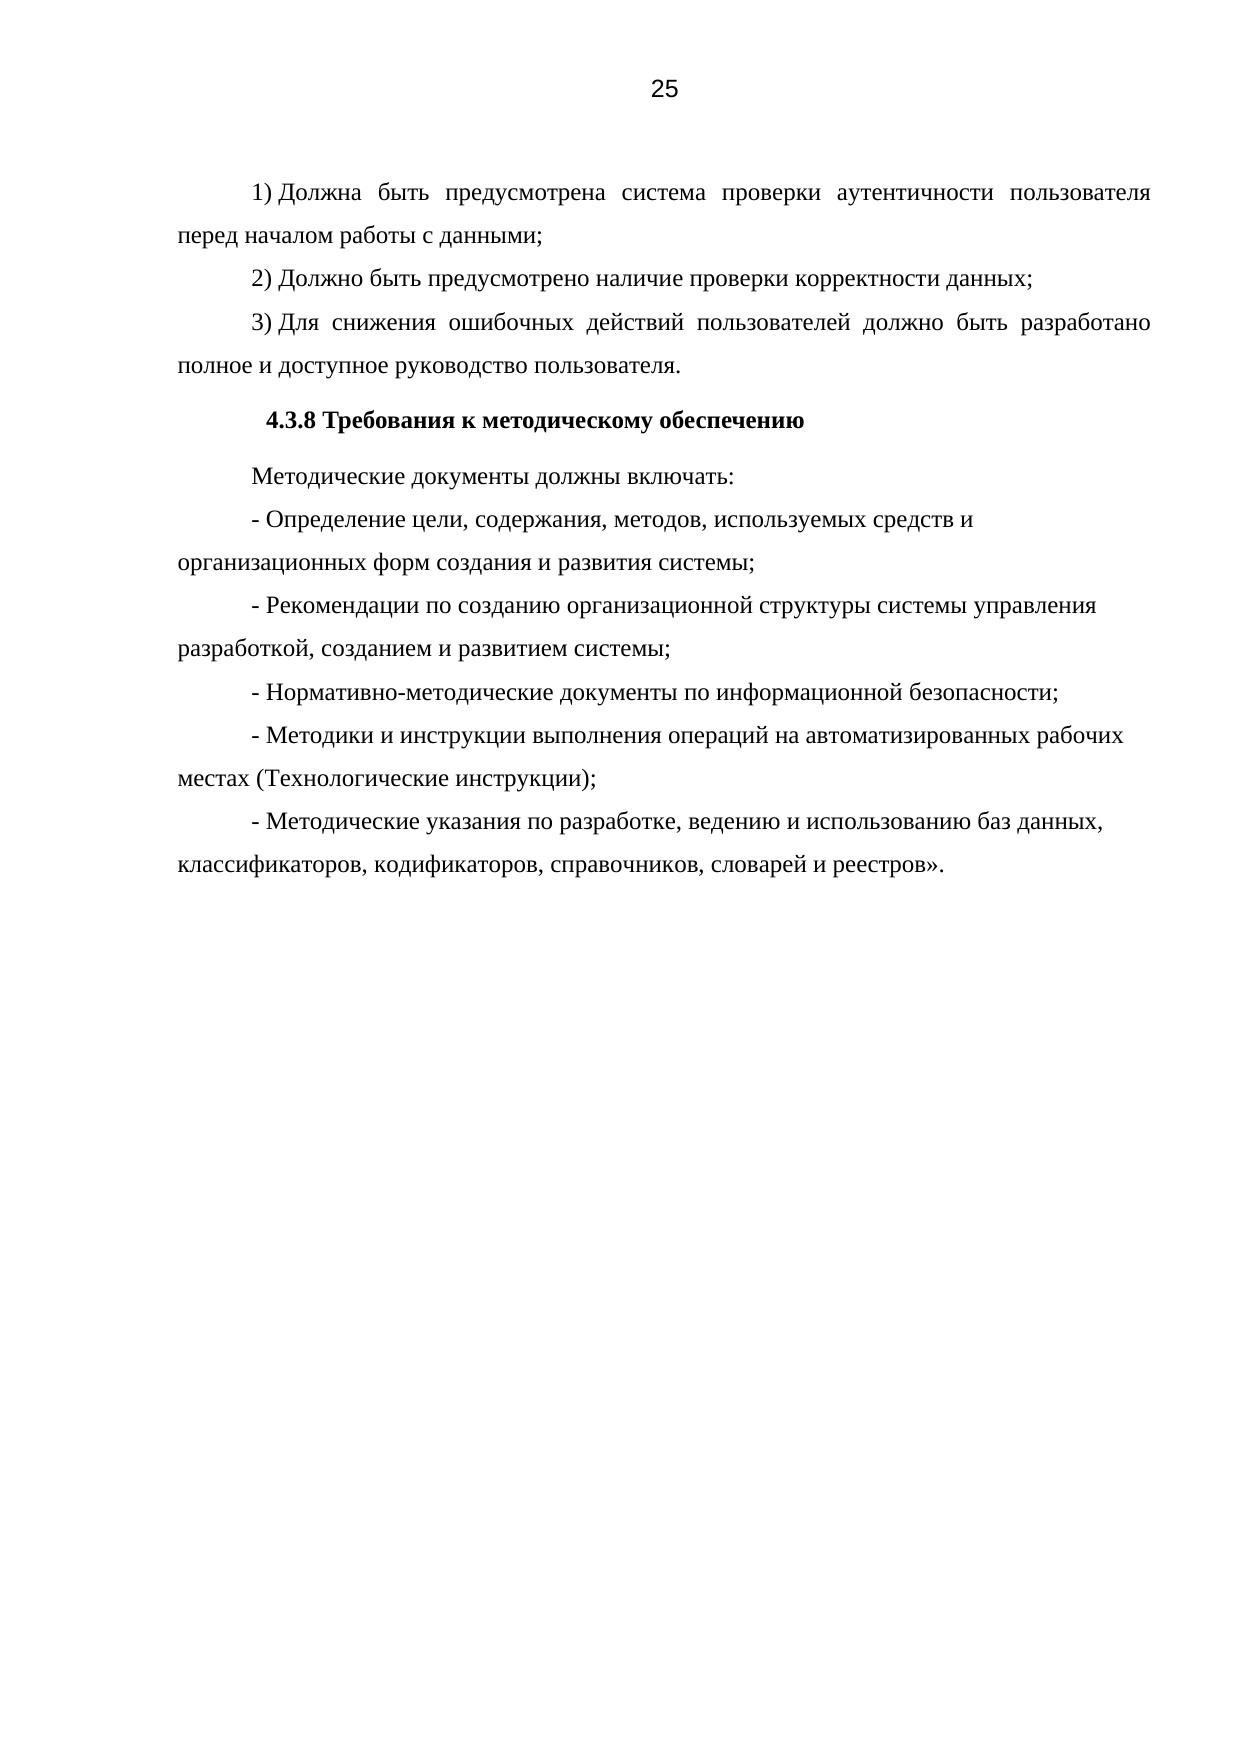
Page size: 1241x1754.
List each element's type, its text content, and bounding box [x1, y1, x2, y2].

list Для снижения ошибочных действий пользователей должно быть разработано полное и доступное руководство пользователя. [177, 307, 1152, 378]
text Требования к методическому обеспечению [177, 405, 1152, 434]
text - Рекомендации по созданию организационной структуры системы управления разработкой, созданием и развитием системы; [177, 590, 1152, 662]
text - Методики и инструкции выполнения операций на автоматизированных рабочих местах (Технологические инструкции); [177, 720, 1152, 792]
text - Определение цели, содержания, методов, используемых средств и организационных форм создания и развития системы; [177, 504, 1152, 576]
list Должна быть предусмотрена система проверки аутентичности пользователя перед началом работы с данными; [177, 177, 1152, 249]
list Должно быть предусмотрено наличие проверки корректности данных; [177, 263, 1152, 292]
text - Методические указания по разработке, ведению и использованию баз данных, классификаторов, кодификаторов, справочников, словарей и реестров». [177, 806, 1152, 878]
text Методические документы должны включать: [177, 461, 1152, 490]
text - Нормативно-методические документы по информационной безопасности; [177, 677, 1152, 705]
